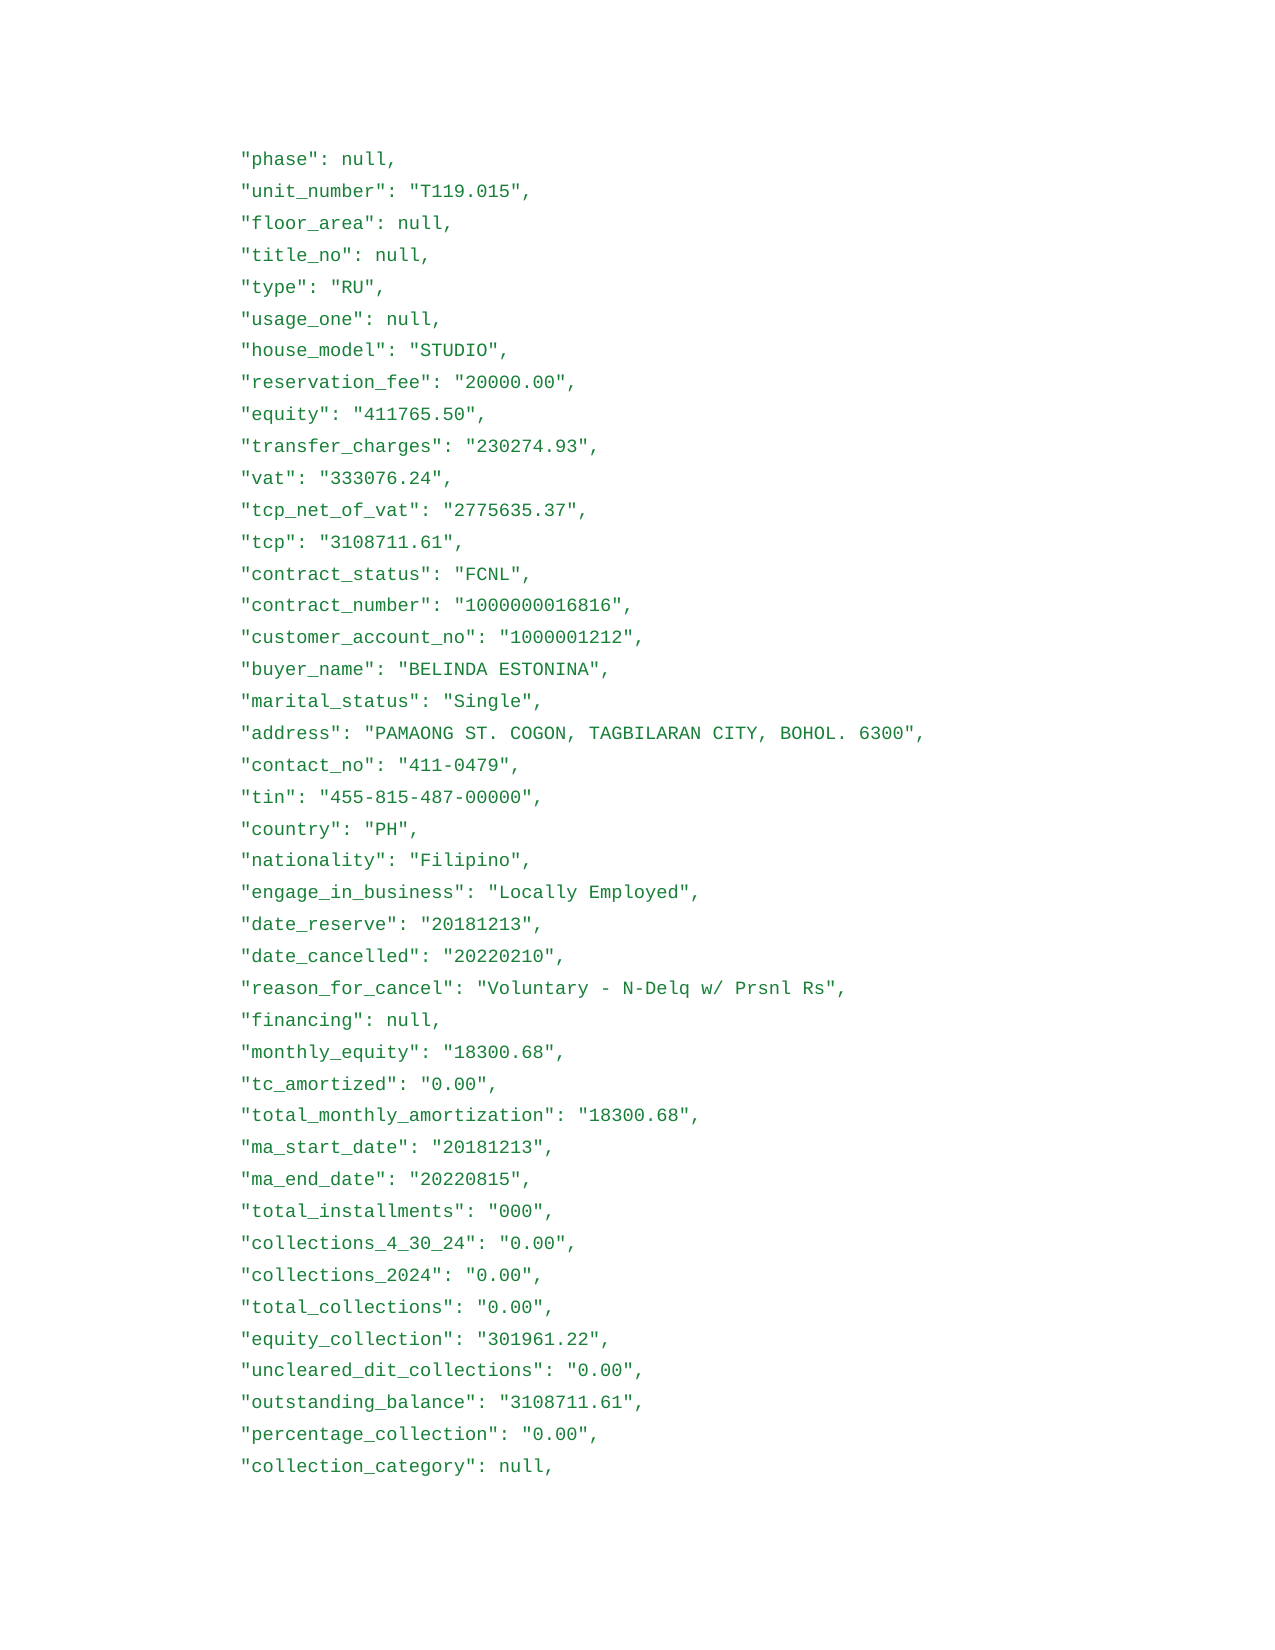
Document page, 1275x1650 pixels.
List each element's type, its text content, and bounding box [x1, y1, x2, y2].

text "engage_in_business": "Locally Employed", [150, 883, 1125, 904]
text "reason_for_cancel": "Voluntary - N-Delq w/ Prsnl Rs", [150, 979, 1125, 1000]
text "nationality": "Filipino", [150, 851, 1125, 872]
text "address": "PAMAONG ST. COGON, TAGBILARAN CITY, BOHOL. 6300", [150, 724, 1125, 745]
text "total_monthly_amortization": "18300.68", [150, 1106, 1125, 1127]
text "equity": "411765.50", [150, 405, 1125, 426]
text "outstanding_balance": "3108711.61", [150, 1393, 1125, 1414]
text "title_no": null, [150, 246, 1125, 267]
text "collection_category": null, [150, 1457, 1125, 1478]
text "contract_number": "1000000016816", [150, 596, 1125, 617]
text "country": "PH", [150, 819, 1125, 841]
text "date_cancelled": "20220210", [150, 947, 1125, 968]
text "ma_start_date": "20181213", [150, 1138, 1125, 1159]
text "total_installments": "000", [150, 1202, 1125, 1223]
text "phase": null, [150, 150, 1125, 171]
text "house_model": "STUDIO", [150, 341, 1125, 362]
text "uncleared_dit_collections": "0.00", [150, 1361, 1125, 1382]
text "equity_collection": "301961.22", [150, 1329, 1125, 1351]
text "vat": "333076.24", [150, 469, 1125, 490]
text "tin": "455-815-487-00000", [150, 787, 1125, 809]
text "floor_area": null, [150, 214, 1125, 235]
text "collections_4_30_24": "0.00", [150, 1234, 1125, 1255]
text "type": "RU", [150, 277, 1125, 299]
text "contact_no": "411-0479", [150, 756, 1125, 777]
text "buyer_name": "BELINDA ESTONINA", [150, 660, 1125, 681]
text "percentage_collection": "0.00", [150, 1425, 1125, 1446]
text "marital_status": "Single", [150, 692, 1125, 713]
text "date_reserve": "20181213", [150, 915, 1125, 936]
text "unit_number": "T119.015", [150, 182, 1125, 203]
text "collections_2024": "0.00", [150, 1266, 1125, 1287]
text "customer_account_no": "1000001212", [150, 628, 1125, 649]
text "total_collections": "0.00", [150, 1297, 1125, 1319]
text "transfer_charges": "230274.93", [150, 437, 1125, 458]
text "tcp_net_of_vat": "2775635.37", [150, 501, 1125, 522]
text "usage_one": null, [150, 309, 1125, 331]
text "reservation_fee": "20000.00", [150, 373, 1125, 394]
text "monthly_equity": "18300.68", [150, 1042, 1125, 1064]
text "ma_end_date": "20220815", [150, 1170, 1125, 1191]
text "tc_amortized": "0.00", [150, 1074, 1125, 1096]
text "financing": null, [150, 1011, 1125, 1032]
text "contract_status": "FCNL", [150, 564, 1125, 586]
text "tcp": "3108711.61", [150, 532, 1125, 554]
